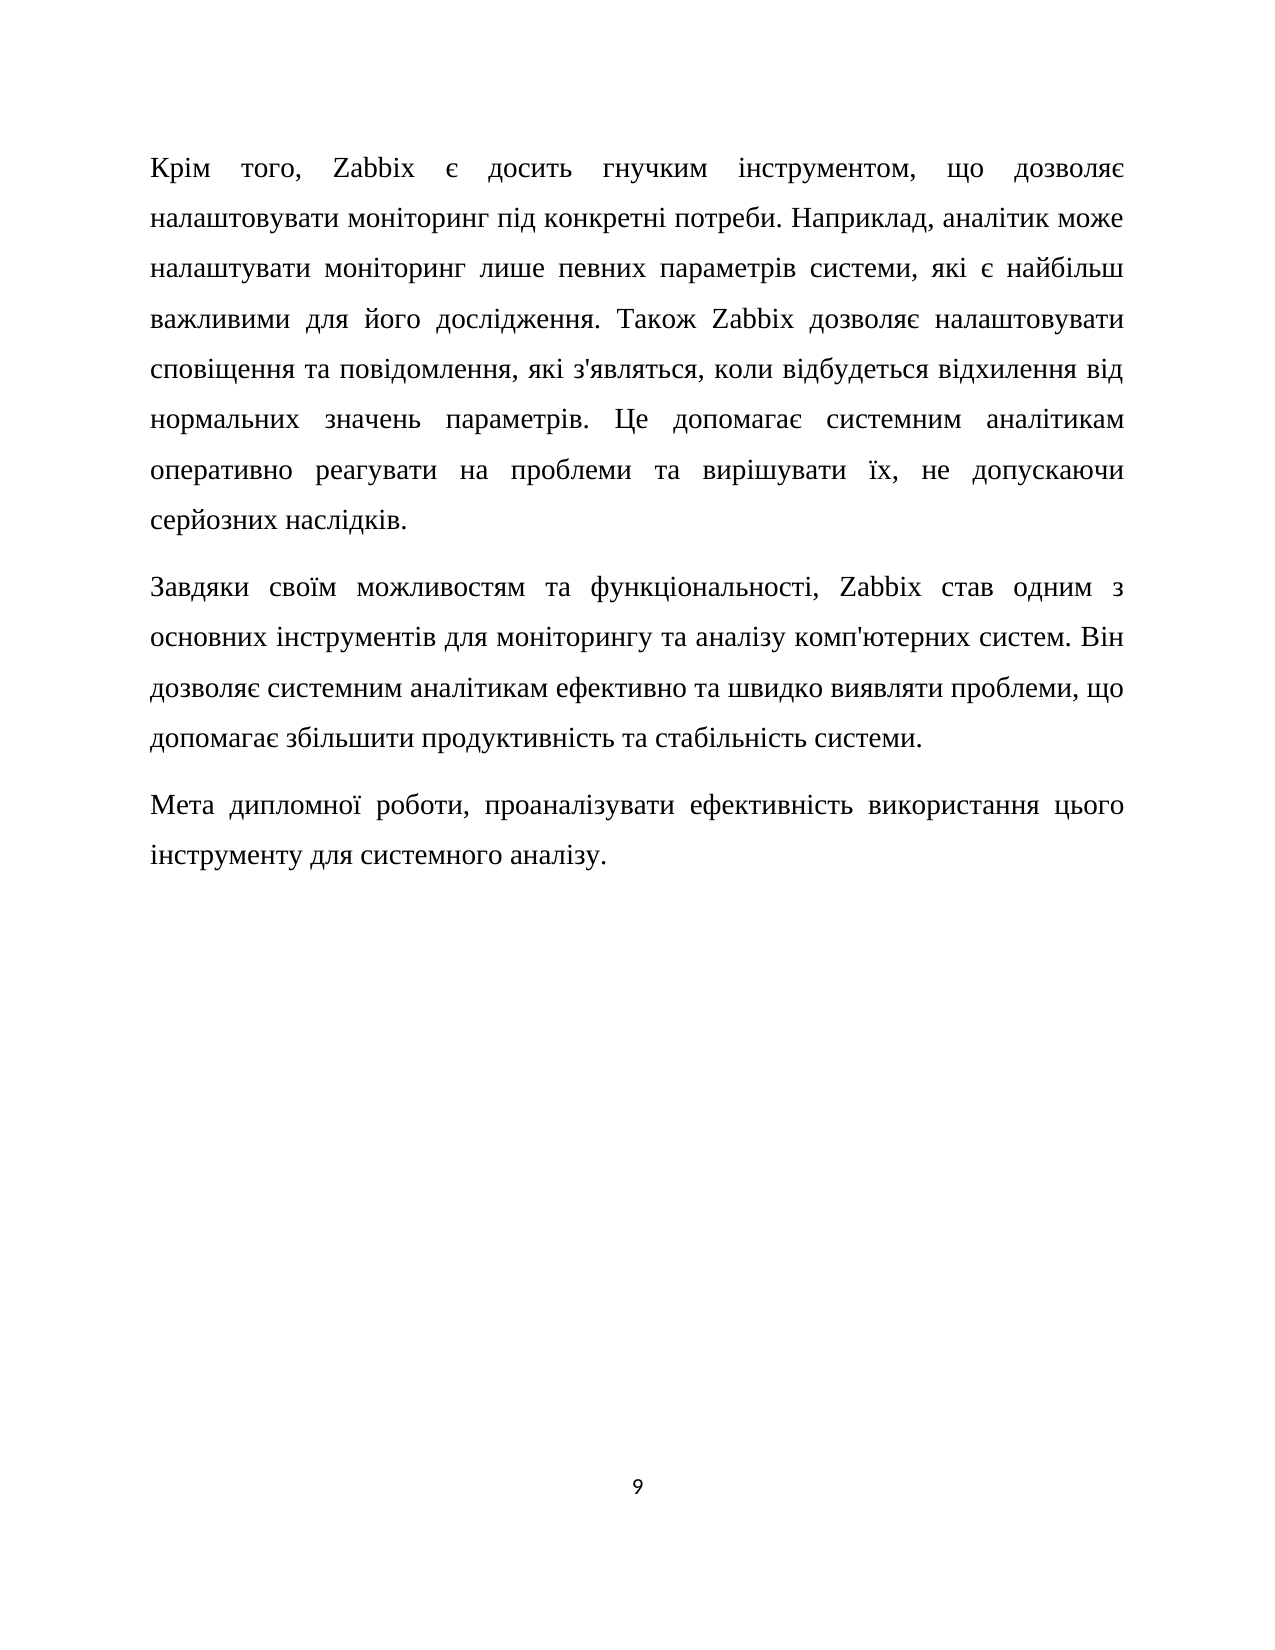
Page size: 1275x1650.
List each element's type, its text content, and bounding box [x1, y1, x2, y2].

text Мета дипломної роботи, проаналізувати ефективність використання цього інструменту для системного аналізу. [150, 787, 1125, 871]
text Крім того, Zabbix є досить гнучким інструментом, що дозволяє налаштовувати моніторинг під конкретні потреби. Наприклад, аналітик може налаштувати моніторинг лише певних параметрів системи, які є найбільш важливими для його дослідження. Також Zabbix дозволяє налаштовувати сповіщення та повідомлення, які з'являться, коли відбудеться відхилення від нормальних значень параметрів. Це допомагає системним аналітикам оперативно реагувати на проблеми та вирішувати їх, не допускаючи серйозних наслідків. [150, 150, 1125, 536]
text Завдяки своїм можливостям та функціональності, Zabbix став одним з основних інструментів для моніторингу та аналізу комп'ютерних систем. Він дозволяє системним аналітикам ефективно та швидко виявляти проблеми, що допомагає збільшити продуктивність та стабільність системи. [150, 569, 1125, 754]
